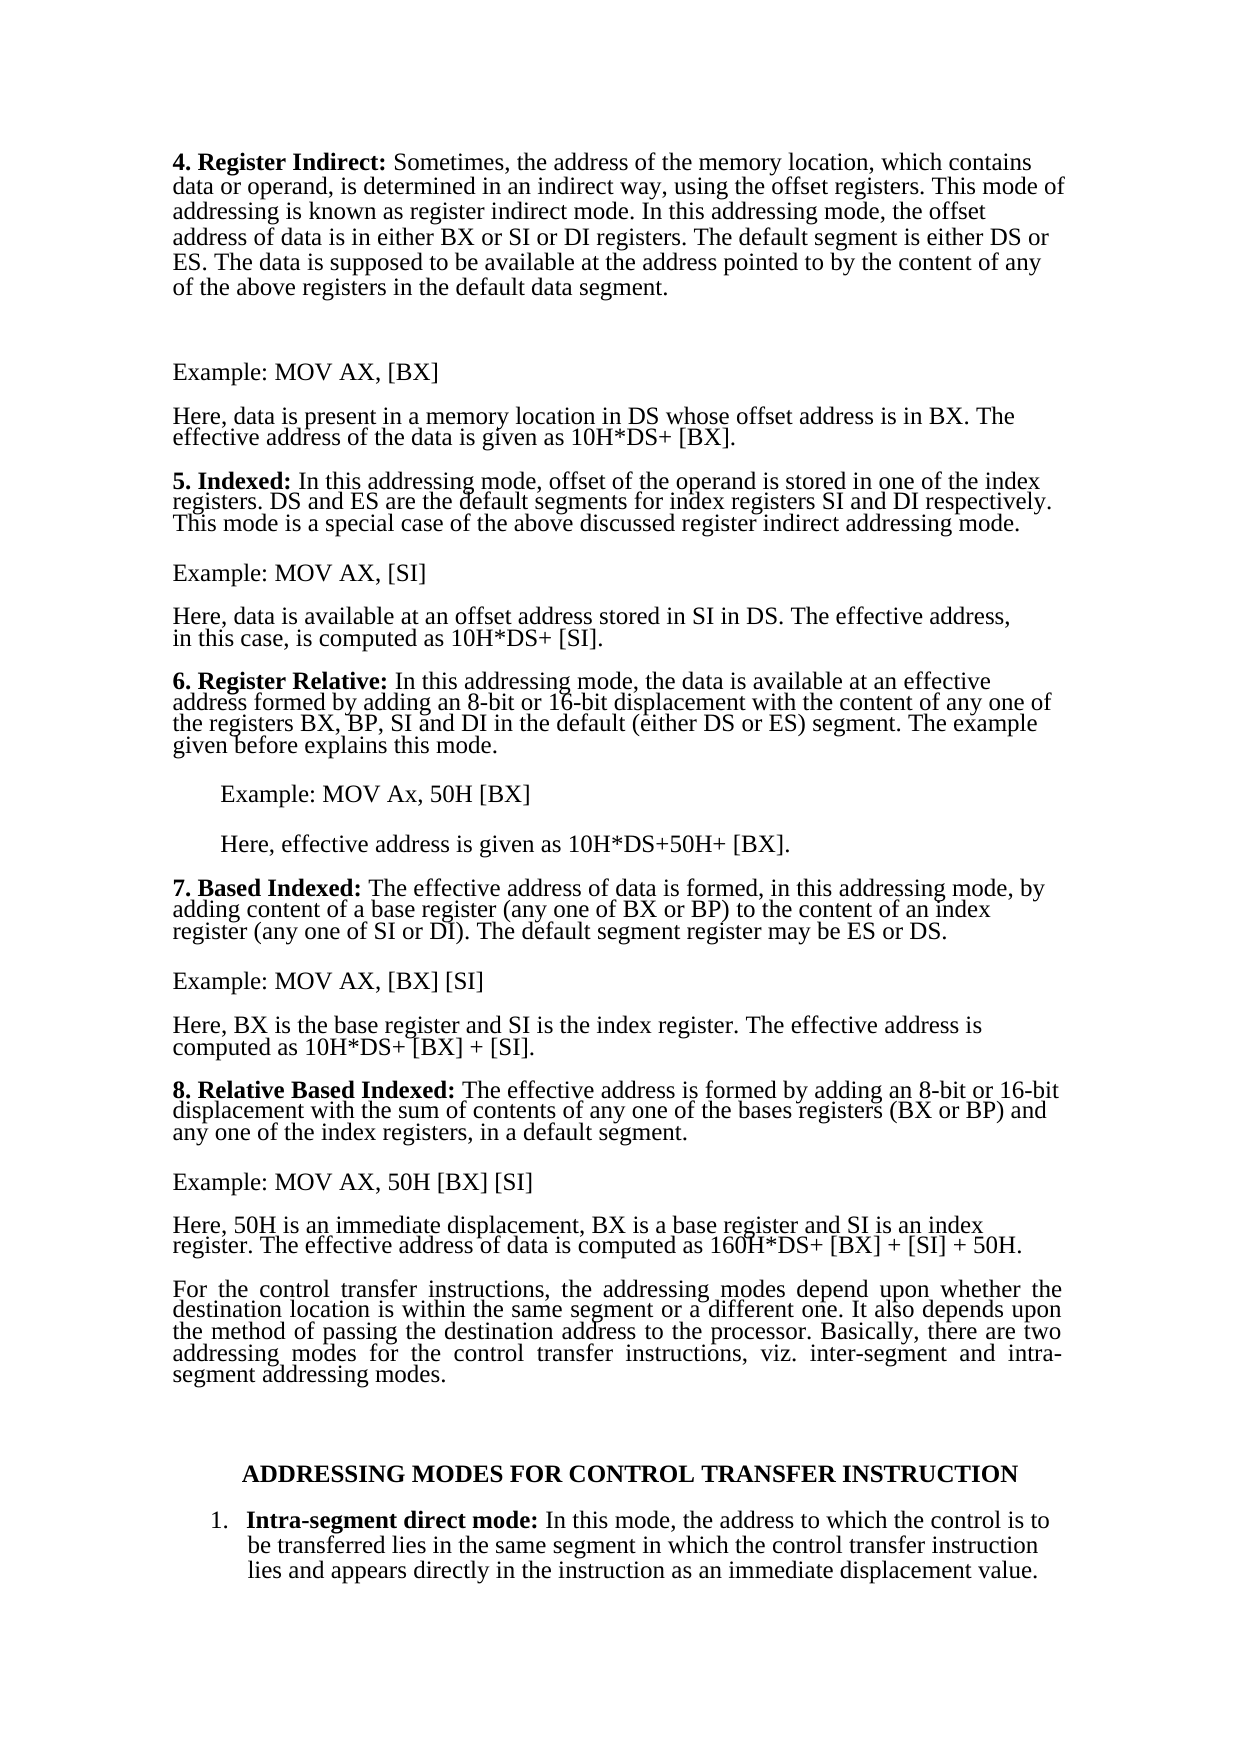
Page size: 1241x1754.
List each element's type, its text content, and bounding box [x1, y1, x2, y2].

text Here, data is present in a memory location in DS whose offset address is in BX. The effective address of the data is given as 10H*DS+ [BX]. [172, 407, 1034, 451]
text 5. Indexed: In this addressing mode, offset of the operand is stored in one of the index registers. DS and ES are the default segments for index registers SI and DI respectively. This mode is a special case of the above discussed register indirect addressing mode. [172, 472, 1069, 537]
text Here, BX is the base register and SI is the index register. The effective address is computed as 10H*DS+ [BX] + [SI]. [172, 1015, 1069, 1060]
text ADDRESSING MODES FOR CONTROL TRANSFER INSTRUCTION [242, 1459, 1069, 1488]
text Here, 50H is an immediate displacement, BX is a base register and SI is an index register. The effective address of data is computed as 160H*DS+ [BX] + [SI] + 50H. [172, 1216, 1051, 1259]
text For the control transfer instructions, the addressing modes depend upon whether the destination location is within the same segment or a different one. It also depends upon the method of passing the destination address to the processor. Basically, there are two addressing modes for the control transfer instructions, viz. inter-segment and intra-segment addressing modes. [172, 1280, 1063, 1388]
text Example: MOV AX, [SI] [172, 558, 1069, 586]
text 6. Register Relative: In this addressing mode, the data is available at an effective address formed by adding an 8-bit or 16-bit displacement with the content of any one of the registers BX, BP, SI and DI in the default (either DS or ES) segment. The example given before explains this mode. [172, 672, 1069, 758]
text 8. Relative Based Indexed: The effective address is formed by adding an 8-bit or 16-bit displacement with the sum of contents of any one of the bases registers (BX or BP) and any one of the index registers, in a default segment. [172, 1081, 1061, 1146]
text 4. Register Indirect: Sometimes, the address of the memory location, which contains data or operand, is determined in an indirect way, using the offset registers. This mode of addressing is known as register indirect mode. In this addressing mode, the offset address of data is in either BX or SI or DI registers. The default segment is either DS or ES. The data is supposed to be available at the address pointed to by the content of any of the above registers in the default data segment. [172, 150, 1065, 301]
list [210, 1509, 1065, 1584]
text Example: MOV AX, [BX] [172, 357, 1069, 386]
text Here, data is available at an offset address stored in SI in DS. The effective address, in this case, is computed as 10H*DS+ [SI]. [172, 607, 1034, 651]
text Example: MOV AX, [BX] [SI] [172, 966, 1069, 994]
text 7. Based Indexed: The effective address of data is formed, in this addressing mode, by adding content of a base register (any one of BX or BP) to the content of an index register (any one of SI or DI). The default segment register may be ES or DS. [172, 878, 1057, 945]
text Example: MOV AX, 50H [BX] [SI] [172, 1167, 1069, 1195]
text Here, effective address is given as 10H*DS+50H+ [BX]. [220, 829, 1069, 858]
text Example: MOV Ax, 50H [BX] [220, 779, 1069, 808]
